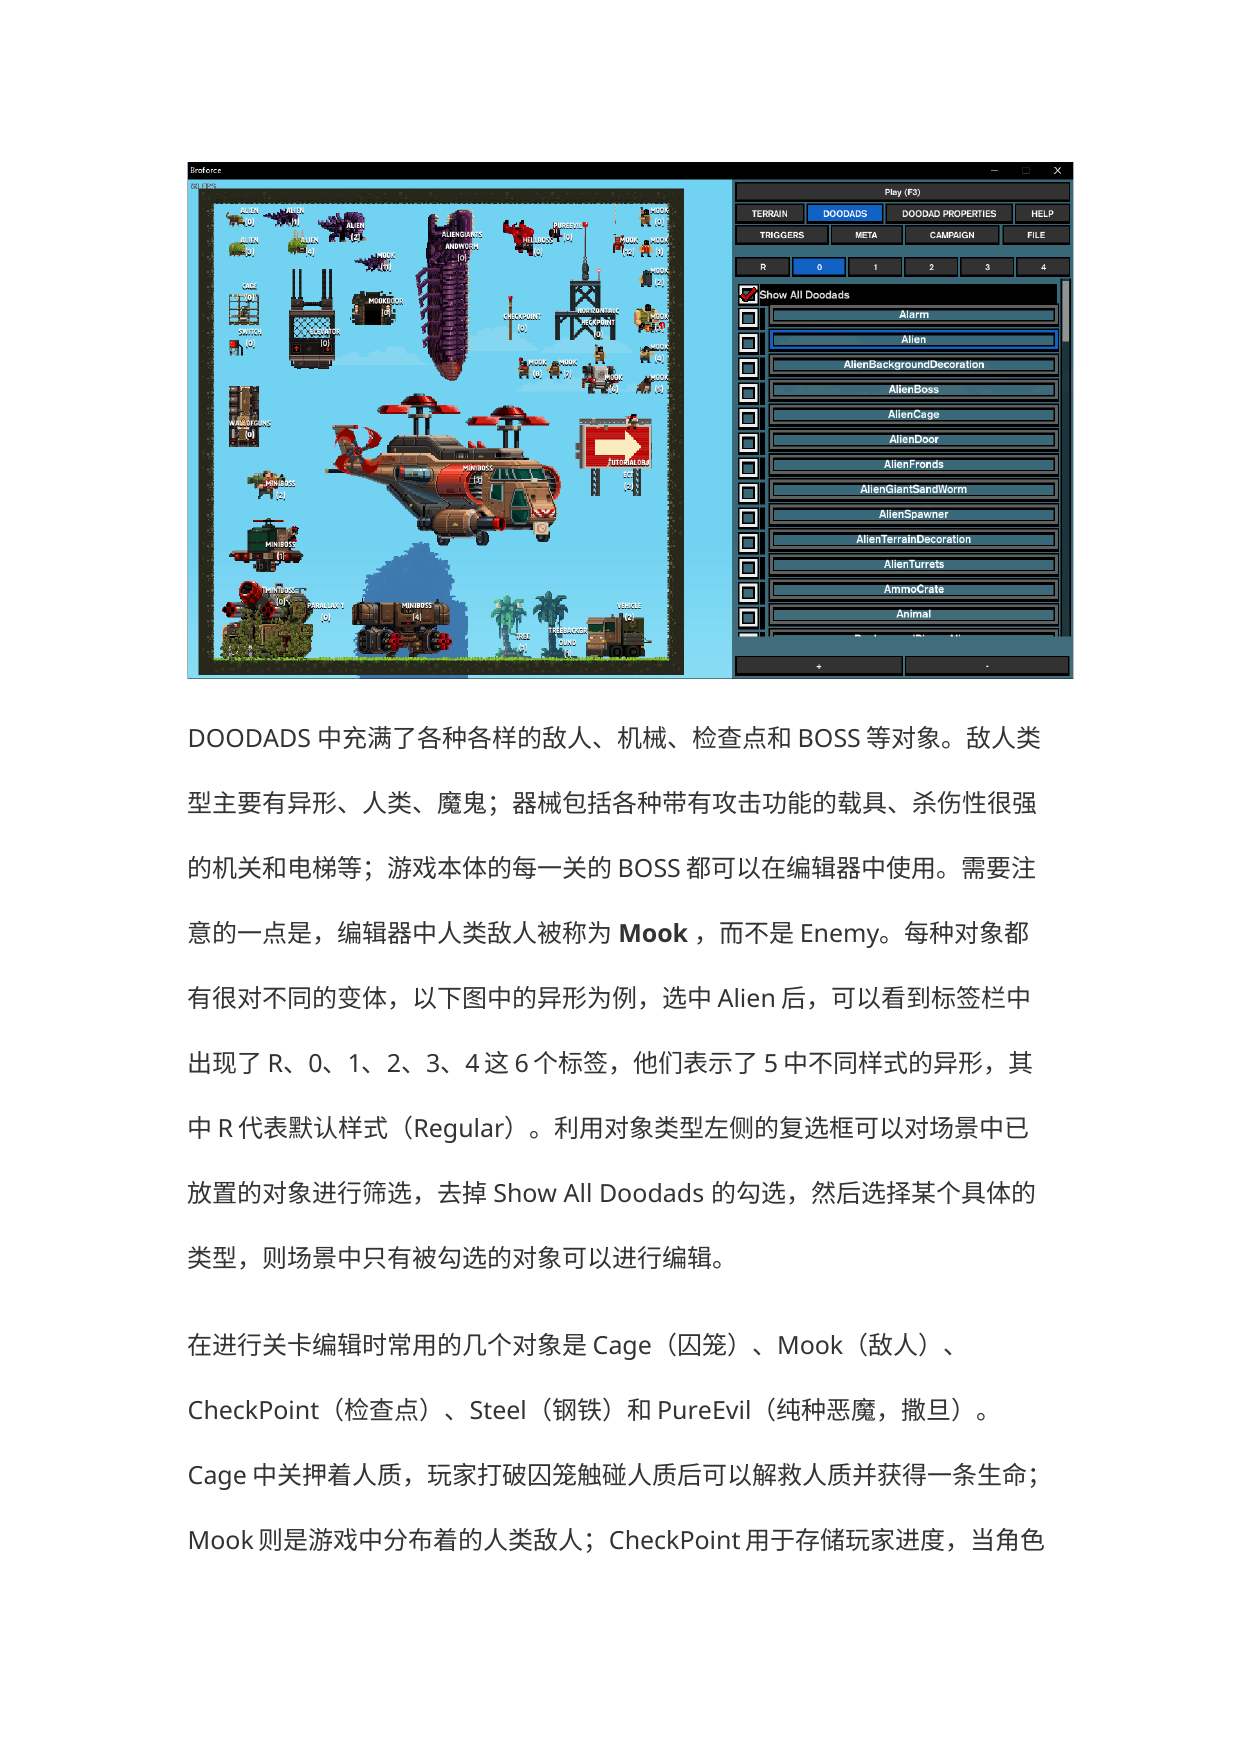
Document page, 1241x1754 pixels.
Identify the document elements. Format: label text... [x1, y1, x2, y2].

text DOODADS 中充满了各种各样的敌人、机械、检查点和BOSS等对象。敌人类型主要有异形、人类、魔鬼；器械包括各种带有攻击功能的载具、杀伤性很强的机关和电梯等；游戏本体的每一关的BOSS都可以在编辑器中使用。需要注意的一点是，编辑器中人类敌人被称为 Mook ，而不是Enemy。每种对象都有很对不同的变体，以下图中的异形为例，选中Alien后，可以看到标签栏中出现了R、0、1、2、3、4这6个标签，他们表示了5中不同样式的异形，其中R代表默认样式（Regular）。利用对象类型左侧的复选框可以对场景中已放置的对象进行筛选，去掉 Show All Doodads 的勾选，然后选择某个具体的类型，则场景中只有被勾选的对象可以进行编辑。 [187, 704, 1053, 1289]
picture [187, 162, 1074, 679]
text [187, 1311, 1053, 1571]
